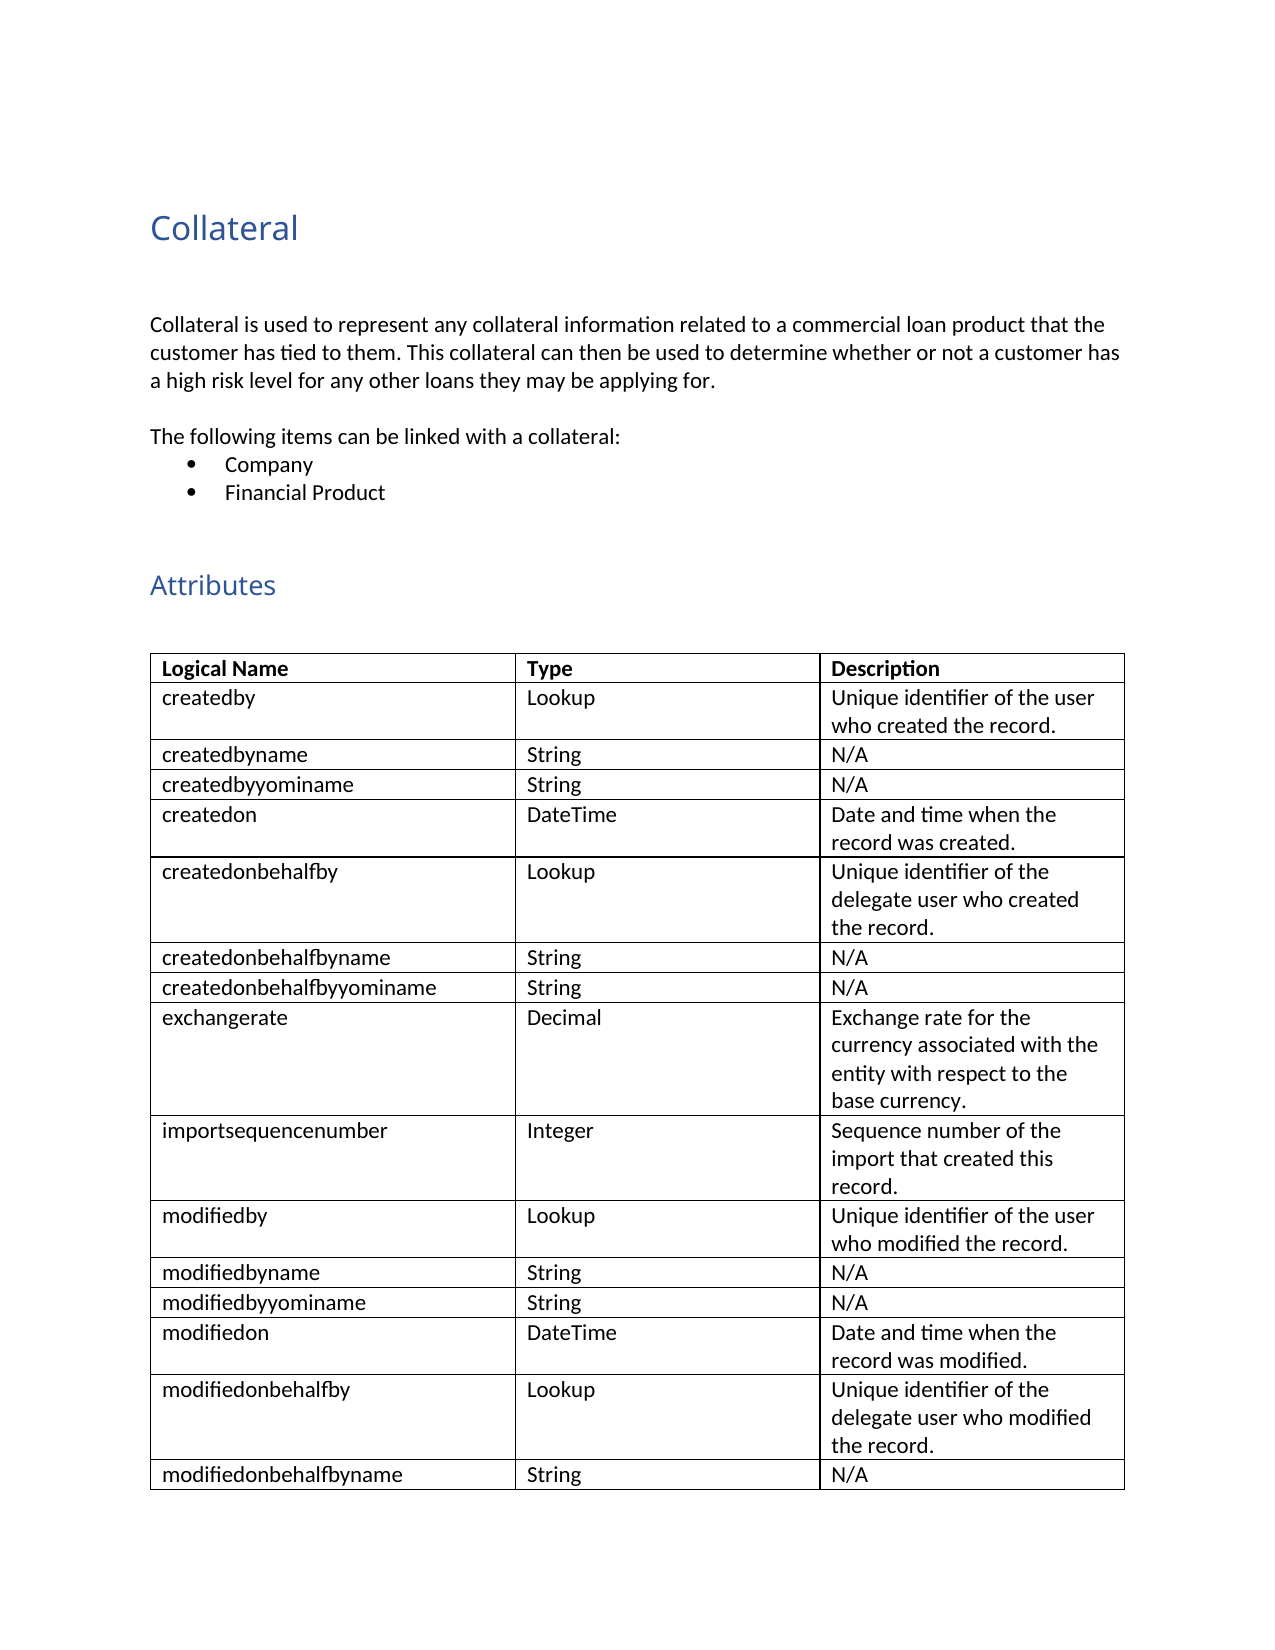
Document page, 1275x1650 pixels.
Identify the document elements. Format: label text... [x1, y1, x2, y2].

table_cell Lookup [516, 683, 819, 739]
table_cell Lookup [516, 1375, 819, 1459]
table_cell String [516, 1460, 819, 1489]
list Financial Product [187, 478, 1125, 506]
table_cell createdonbehalfbyyominame [151, 973, 515, 1002]
table_header Description [821, 654, 1124, 682]
table_cell DateTime [516, 1318, 819, 1374]
table_cell modifiedonbehalfby [151, 1375, 515, 1459]
table_cell String [516, 1288, 819, 1317]
text Collateral is used to represent any collateral information related to a commercial loan product that the customer has tied to them. This collateral can then be used to determine whether or not a customer has a high risk level for any other loans they may be applying for. [150, 310, 1125, 394]
table_cell modifiedonbehalfbyname [151, 1460, 515, 1489]
table_cell String [516, 973, 819, 1002]
table_cell Lookup [516, 1201, 819, 1257]
list Company [187, 450, 1125, 478]
table_cell Integer [516, 1116, 819, 1200]
table_cell exchangerate [151, 1003, 515, 1115]
table_cell Unique identifier of the user who modified the record. [821, 1201, 1124, 1257]
table_cell String [516, 740, 819, 769]
table_cell Decimal [516, 1003, 819, 1115]
table_header Type [516, 654, 819, 682]
table_cell String [516, 1258, 819, 1287]
table_cell createdby [151, 683, 515, 739]
table_cell N/A [821, 1258, 1124, 1287]
table_cell modifiedby [151, 1201, 515, 1257]
table_header Logical Name [151, 654, 515, 682]
table_cell String [516, 943, 819, 972]
table_cell N/A [821, 1288, 1124, 1317]
table_cell N/A [821, 973, 1124, 1002]
table_cell DateTime [516, 800, 819, 856]
table_cell N/A [821, 1460, 1124, 1489]
table_cell String [516, 770, 819, 799]
table_cell createdonbehalfbyname [151, 943, 515, 972]
subtitle Collateral [150, 205, 1125, 251]
table_cell modifiedbyname [151, 1258, 515, 1287]
table_cell importsequencenumber [151, 1116, 515, 1200]
table_cell Date and time when the record was modified. [821, 1318, 1124, 1374]
table_cell Date and time when the record was created. [821, 800, 1124, 856]
table_cell createdbyname [151, 740, 515, 769]
table_cell N/A [821, 740, 1124, 769]
table_cell createdbyyominame [151, 770, 515, 799]
table_cell Exchange rate for the currency associated with the entity with respect to the base currency. [821, 1003, 1124, 1115]
table_cell N/A [821, 943, 1124, 972]
table_cell modifiedbyyominame [151, 1288, 515, 1317]
subtitle Attributes [150, 567, 1125, 603]
table_cell modifiedon [151, 1318, 515, 1374]
table_cell Lookup [516, 858, 819, 942]
table_cell N/A [821, 770, 1124, 799]
table_cell Sequence number of the import that created this record. [821, 1116, 1124, 1200]
table_cell createdonbehalfby [151, 858, 515, 942]
text The following items can be linked with a collateral: [150, 422, 1125, 450]
table_cell Unique identifier of the delegate user who modified the record. [821, 1375, 1124, 1459]
table_cell Unique identifier of the user who created the record. [821, 683, 1124, 739]
table_cell Unique identifier of the delegate user who created the record. [821, 858, 1124, 942]
table_cell createdon [151, 800, 515, 856]
